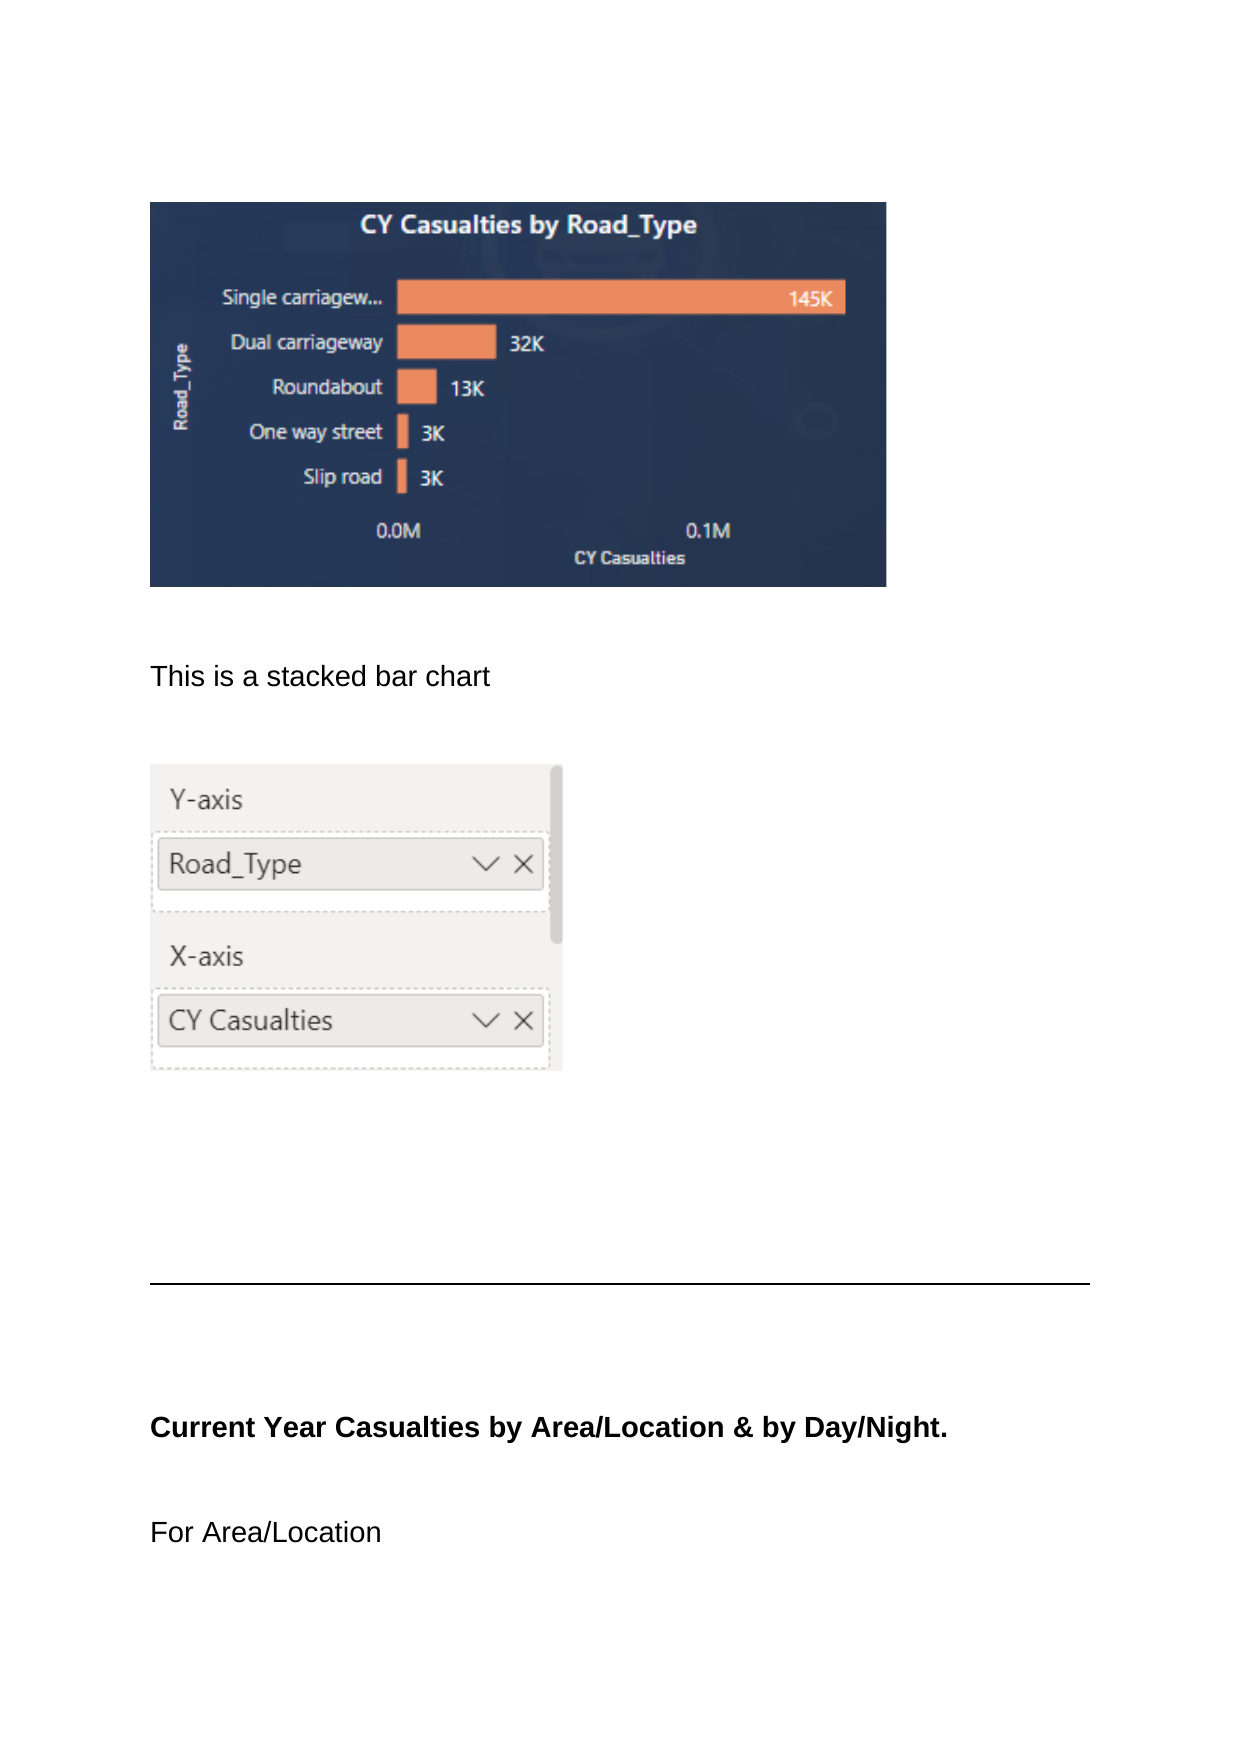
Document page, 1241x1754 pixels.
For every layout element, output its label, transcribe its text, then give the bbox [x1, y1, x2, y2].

picture [150, 764, 563, 1071]
text For Area/Location [150, 1515, 1090, 1549]
text Current Year Casualties by Area/Location & by Day/Night. [150, 1410, 1090, 1443]
picture [150, 202, 887, 587]
text This is a stacked bar chart [150, 658, 1090, 692]
